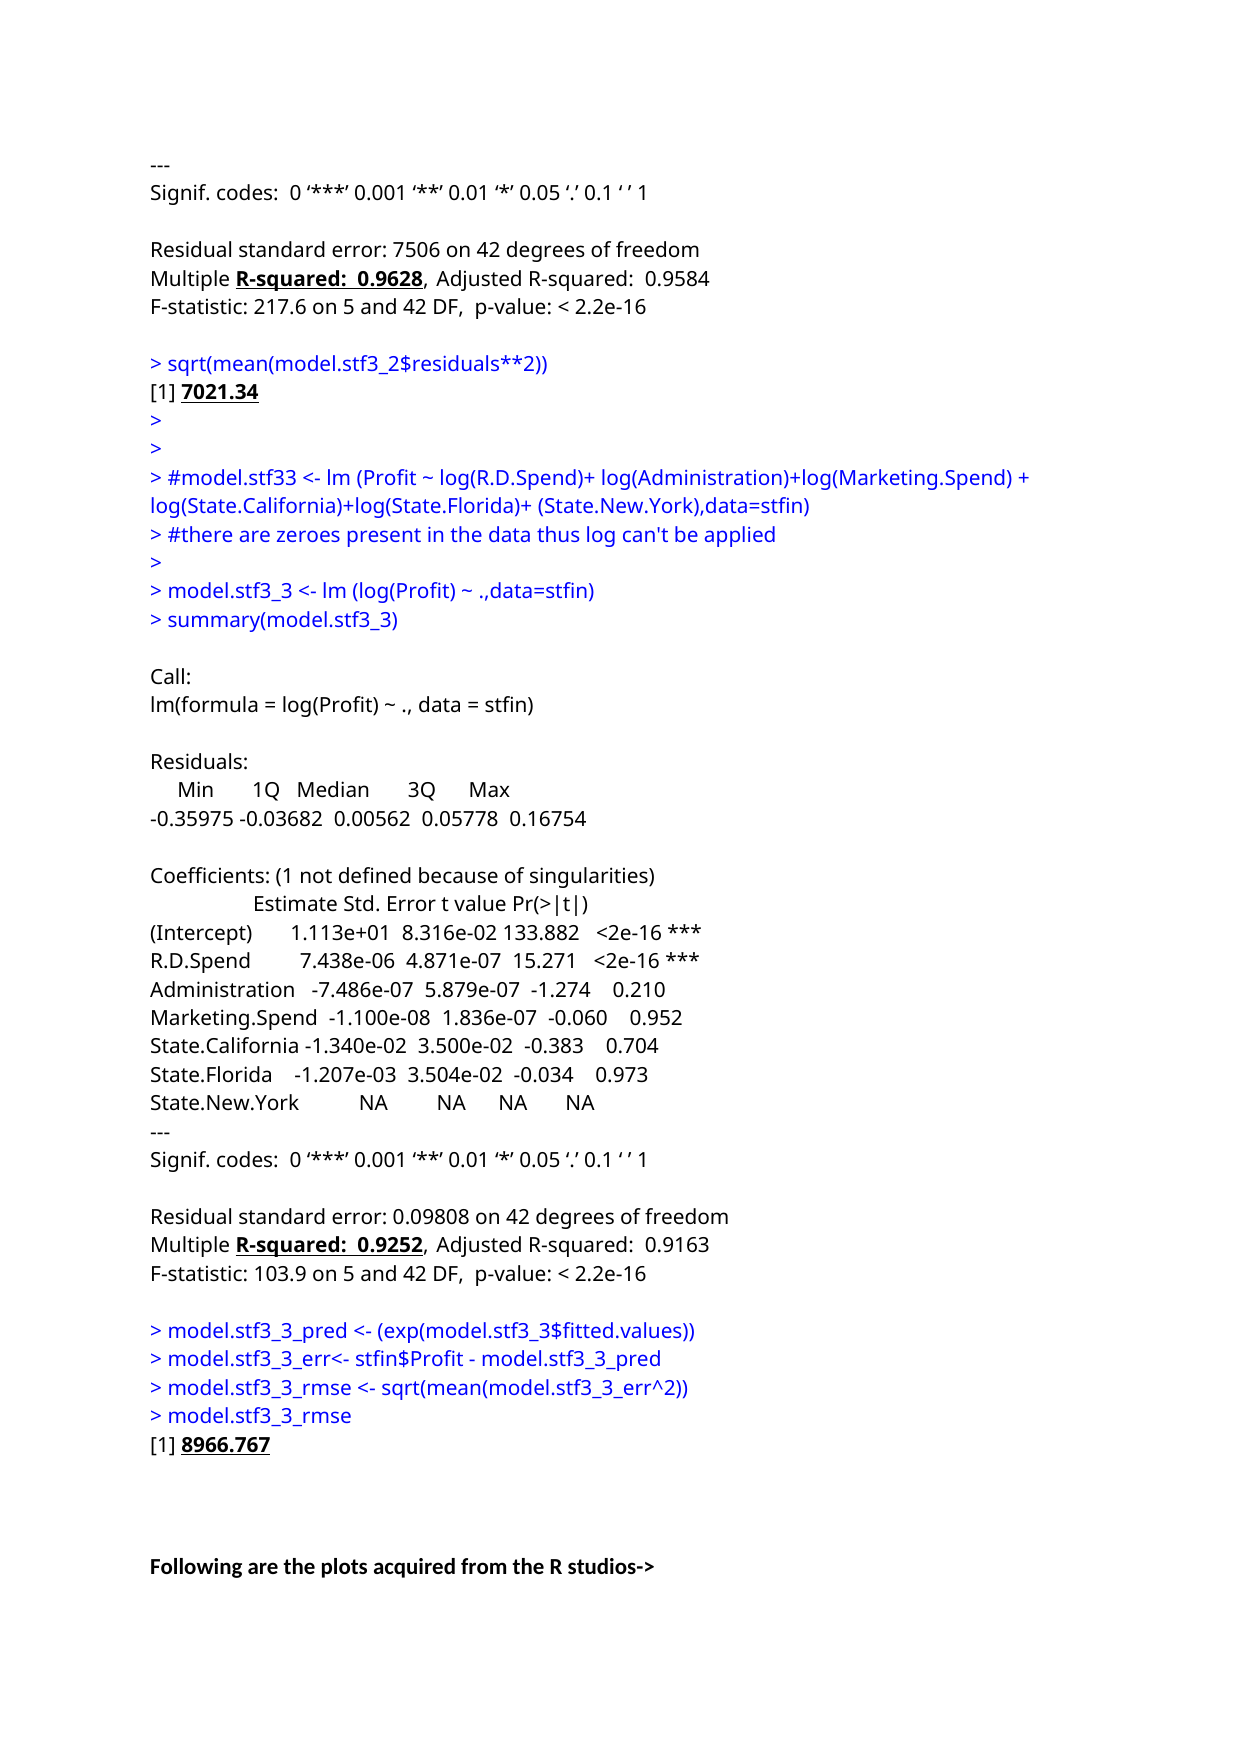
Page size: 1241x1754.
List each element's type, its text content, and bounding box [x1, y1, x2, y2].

text > model.stf3_3 <- lm (log(Profit) ~ .,data=stfin) [150, 577, 1090, 605]
text Administration -7.486e-07 5.879e-07 -1.274 0.210 [150, 975, 1090, 1003]
text > model.stf3_3_pred <- (exp(model.stf3_3$fitted.values)) [150, 1316, 1090, 1344]
text > [150, 434, 1090, 463]
text R.D.Spend 7.438e-06 4.871e-07 15.271 <2e-16 *** [150, 946, 1090, 975]
text Following are the plots acquired from the R studios-> [150, 1552, 1090, 1580]
text [1] 8966.767 [150, 1430, 1090, 1458]
text Signif. codes: 0 ‘***’ 0.001 ‘**’ 0.01 ‘*’ 0.05 ‘.’ 0.1 ‘ ’ 1 [150, 178, 1090, 207]
text Signif. codes: 0 ‘***’ 0.001 ‘**’ 0.01 ‘*’ 0.05 ‘.’ 0.1 ‘ ’ 1 [150, 1145, 1090, 1174]
text Residuals: [150, 747, 1090, 776]
text F-statistic: 103.9 on 5 and 42 DF, p-value: < 2.2e-16 [150, 1259, 1090, 1287]
text Residual standard error: 0.09808 on 42 degrees of freedom [150, 1202, 1090, 1231]
text -0.35975 -0.03682 0.00562 0.05778 0.16754 [150, 804, 1090, 832]
text F-statistic: 217.6 on 5 and 42 DF, p-value: < 2.2e-16 [150, 292, 1090, 321]
text > [150, 548, 1090, 577]
text Estimate Std. Error t value Pr(>|t|) [150, 889, 1090, 918]
text Multiple R-squared: 0.9252, Adjusted R-squared: 0.9163 [150, 1231, 1090, 1259]
text Marketing.Spend -1.100e-08 1.836e-07 -0.060 0.952 [150, 1003, 1090, 1032]
text Residual standard error: 7506 on 42 degrees of freedom [150, 235, 1090, 264]
text > model.stf3_3_rmse [150, 1401, 1090, 1430]
text [1] 7021.34 [150, 377, 1090, 406]
text Call: [150, 662, 1090, 690]
text lm(formula = log(Profit) ~ ., data = stfin) [150, 690, 1090, 719]
text State.Florida -1.207e-03 3.504e-02 -0.034 0.973 [150, 1060, 1090, 1088]
text > model.stf3_3_err<- stfin$Profit - model.stf3_3_pred [150, 1344, 1090, 1373]
text > summary(model.stf3_3) [150, 605, 1090, 633]
text --- [150, 150, 1090, 178]
text > #there are zeroes present in the data thus log can't be applied [150, 520, 1090, 548]
text > model.stf3_3_rmse <- sqrt(mean(model.stf3_3_err^2)) [150, 1373, 1090, 1401]
text Min 1Q Median 3Q Max [150, 776, 1090, 804]
text > #model.stf33 <- lm (Profit ~ log(R.D.Spend)+ log(Administration)+log(Marketing.Spend) + log(State.California)+log(State.Florida)+ (State.New.York),data=stfin) [150, 463, 1090, 520]
text Multiple R-squared: 0.9628, Adjusted R-squared: 0.9584 [150, 264, 1090, 292]
text > sqrt(mean(model.stf3_2$residuals**2)) [150, 349, 1090, 377]
text (Intercept) 1.113e+01 8.316e-02 133.882 <2e-16 *** [150, 918, 1090, 946]
text State.New.York NA NA NA NA [150, 1088, 1090, 1117]
text > [150, 406, 1090, 434]
text --- [150, 1117, 1090, 1145]
text State.California -1.340e-02 3.500e-02 -0.383 0.704 [150, 1032, 1090, 1060]
text Coefficients: (1 not defined because of singularities) [150, 861, 1090, 889]
